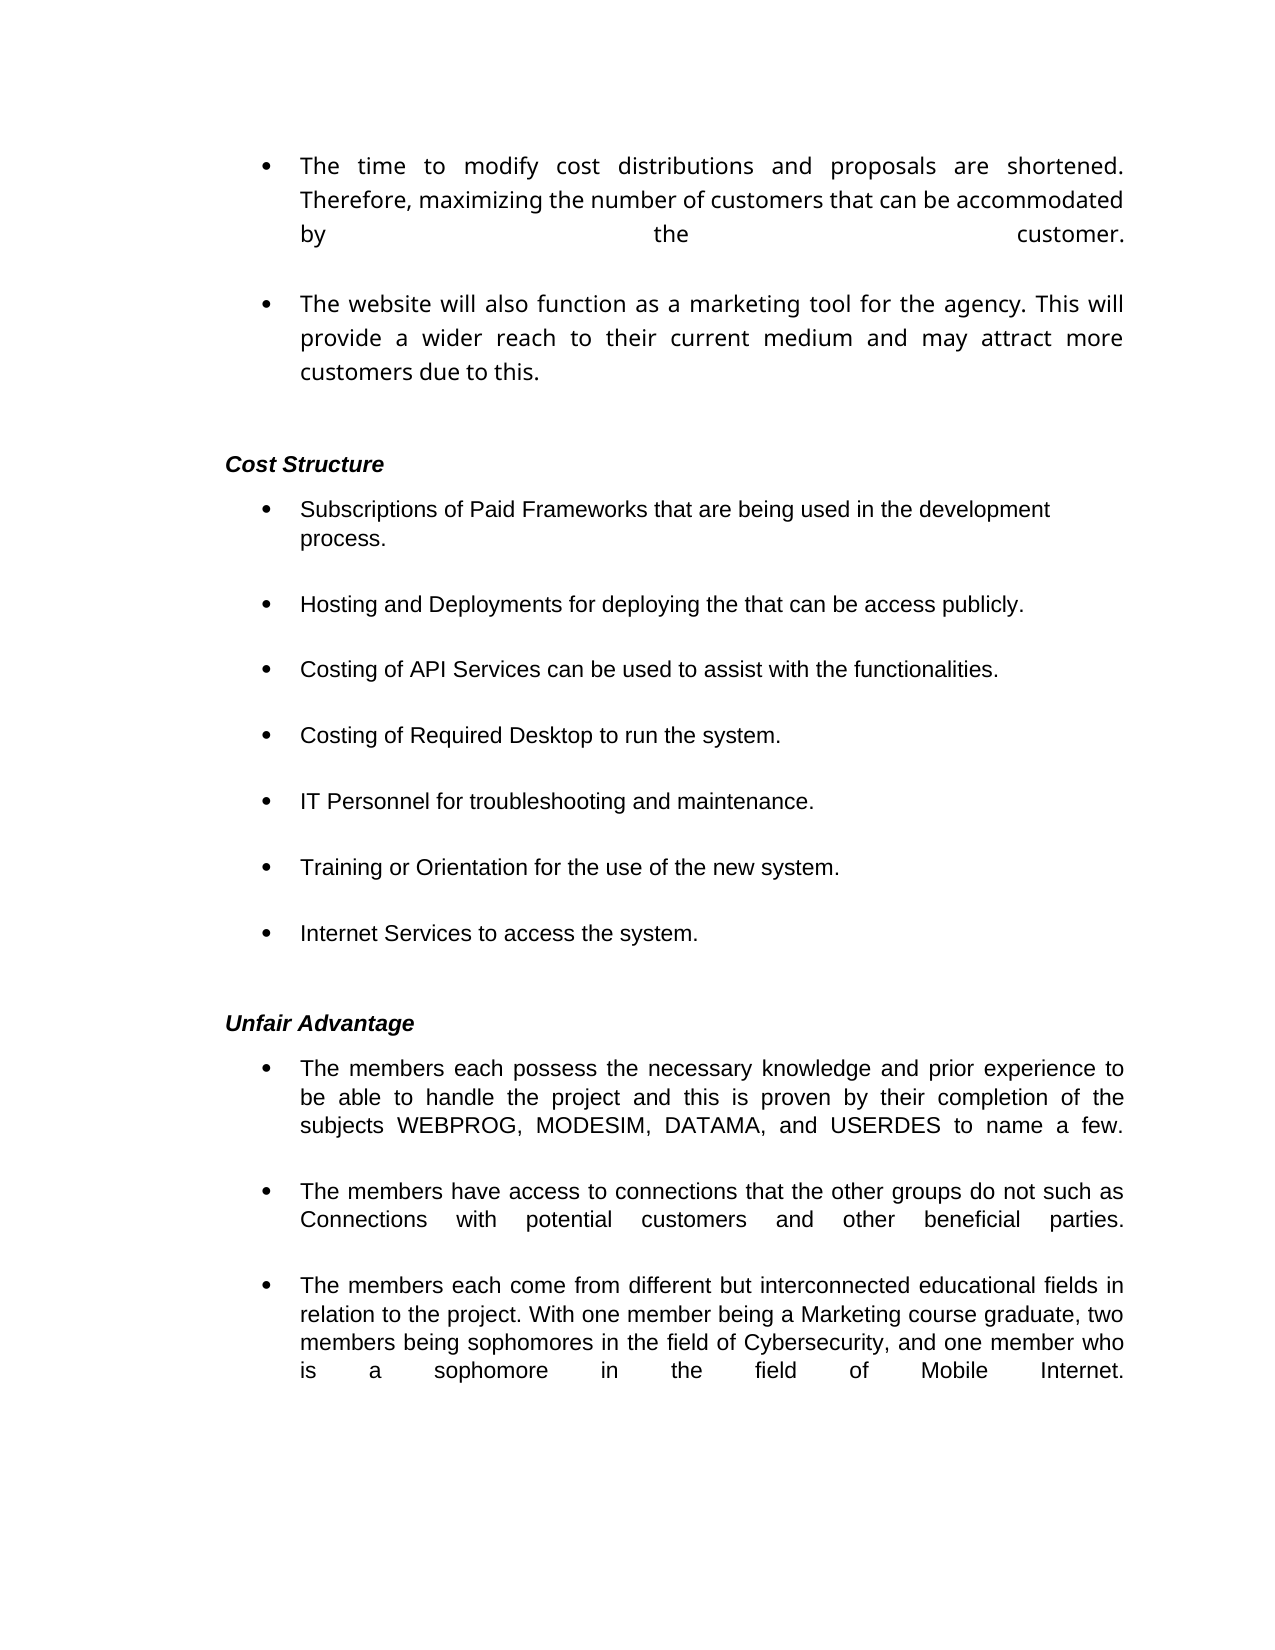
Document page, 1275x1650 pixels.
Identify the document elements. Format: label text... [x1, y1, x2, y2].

text Unfair Advantage [225, 1010, 1125, 1036]
list The members each possess the necessary knowledge and prior experience to be able to handle the project and this is proven by their completion of the subjects WEBPROG, MODESIM, DATAMA, and USERDES to name a few. [262, 1055, 1125, 1175]
list IT Personnel for troubleshooting and maintenance. [262, 788, 1125, 851]
list Subscriptions of Paid Frameworks that are being used in the development process. [262, 496, 1125, 588]
list Hosting and Deployments for deploying the that can be access publicly. [262, 591, 1125, 654]
list Costing of API Services can be used to assist with the functionalities. [262, 656, 1125, 719]
list The time to modify cost distributions and proposals are shortened. Therefore, maximizing the number of customers that can be accommodated by the customer. [262, 150, 1125, 286]
list Training or Orientation for the use of the new system. [262, 854, 1125, 917]
list The members have access to connections that the other groups do not such as Connections with potential customers and other beneficial parties. [262, 1178, 1125, 1269]
list The members each come from different but interconnected educational fields in relation to the project. With one member being a Marketing course graduate, two members being sophomores in the field of Cybersecurity, and one member who is a sophomore in the field of Mobile Internet. [262, 1272, 1125, 1457]
list Internet Services to access the system. [262, 920, 1125, 946]
list Costing of Required Desktop to run the system. [262, 722, 1125, 785]
list The website will also function as a marketing tool for the agency. This will provide a wider reach to their current medium and may attract more customers due to this. [262, 288, 1125, 387]
text Cost Structure [225, 451, 1125, 478]
